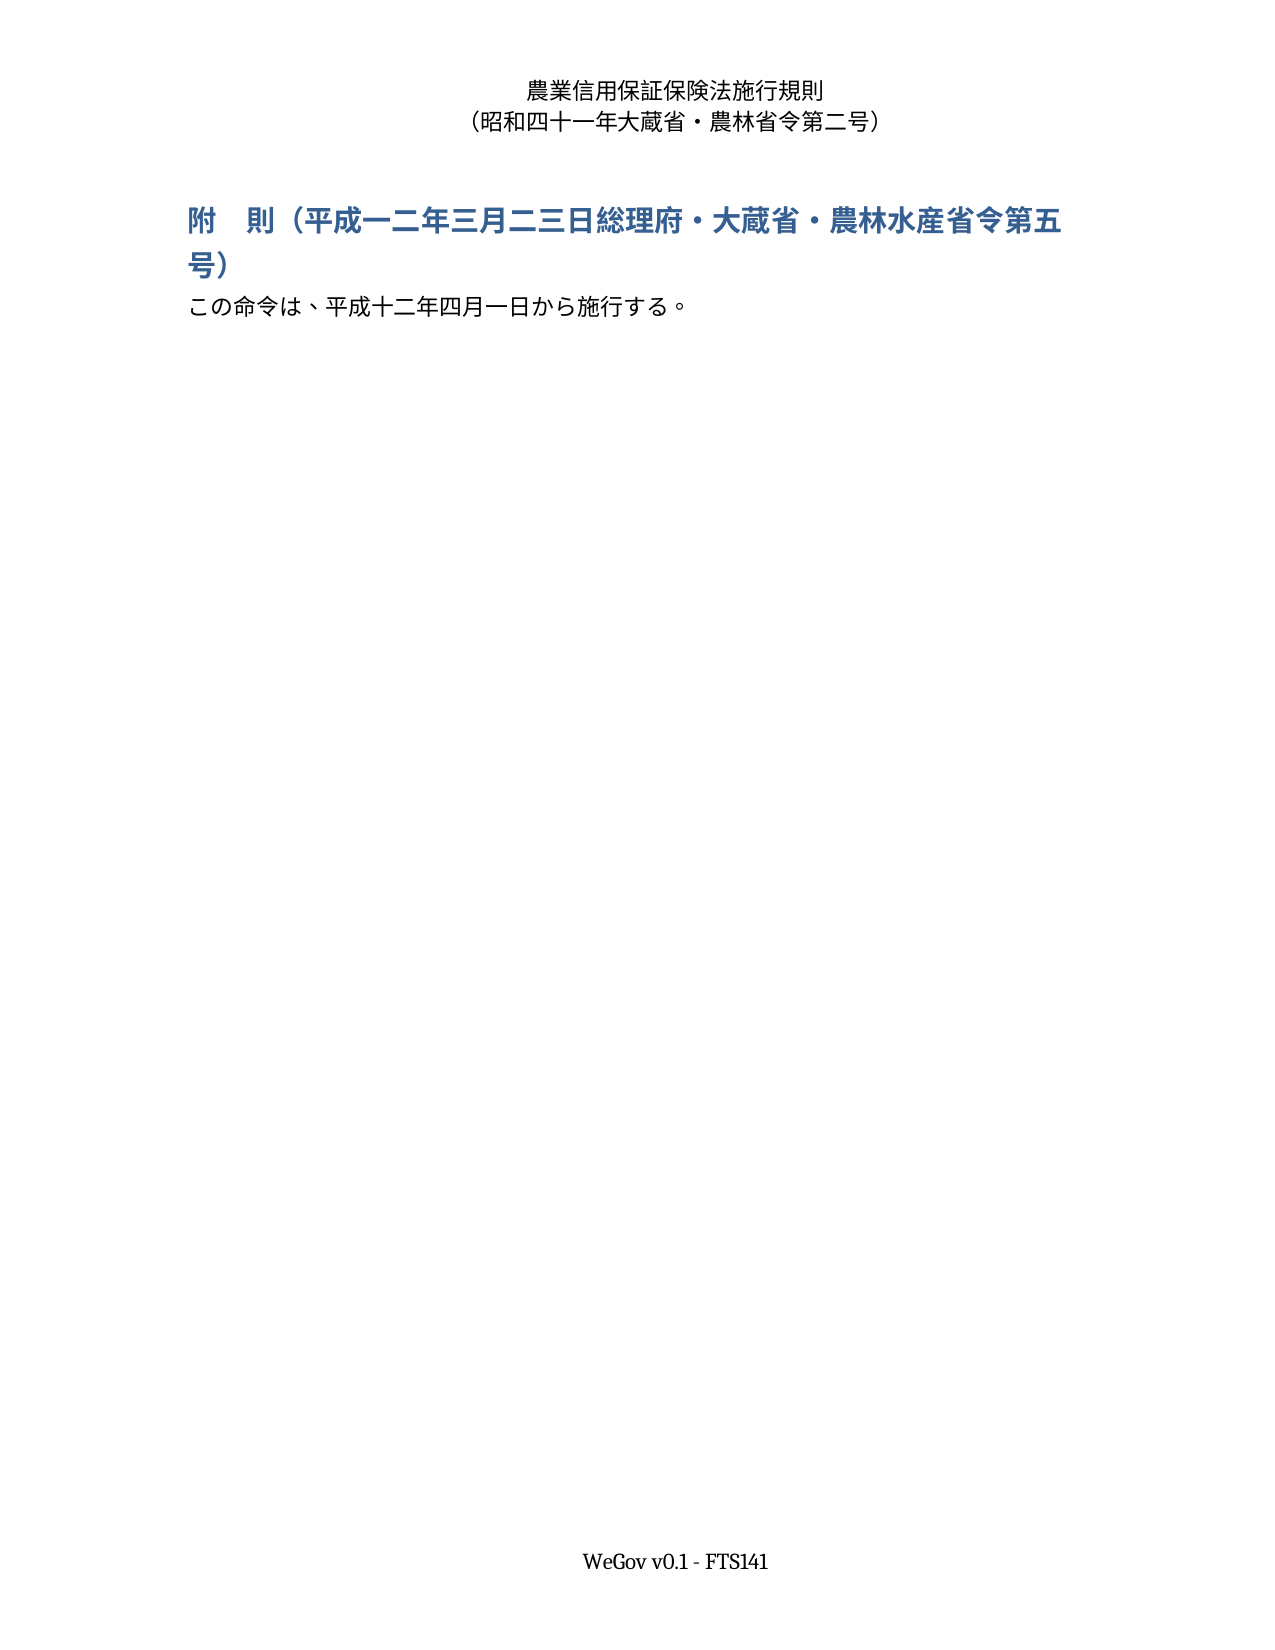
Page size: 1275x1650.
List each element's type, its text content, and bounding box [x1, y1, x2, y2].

text この命令は、平成十二年四月一日から施行する。 [187, 291, 1087, 322]
subtitle 附 則（平成一二年三月二三日総理府・大蔵省・農林水産省令第五号） [187, 200, 1087, 285]
